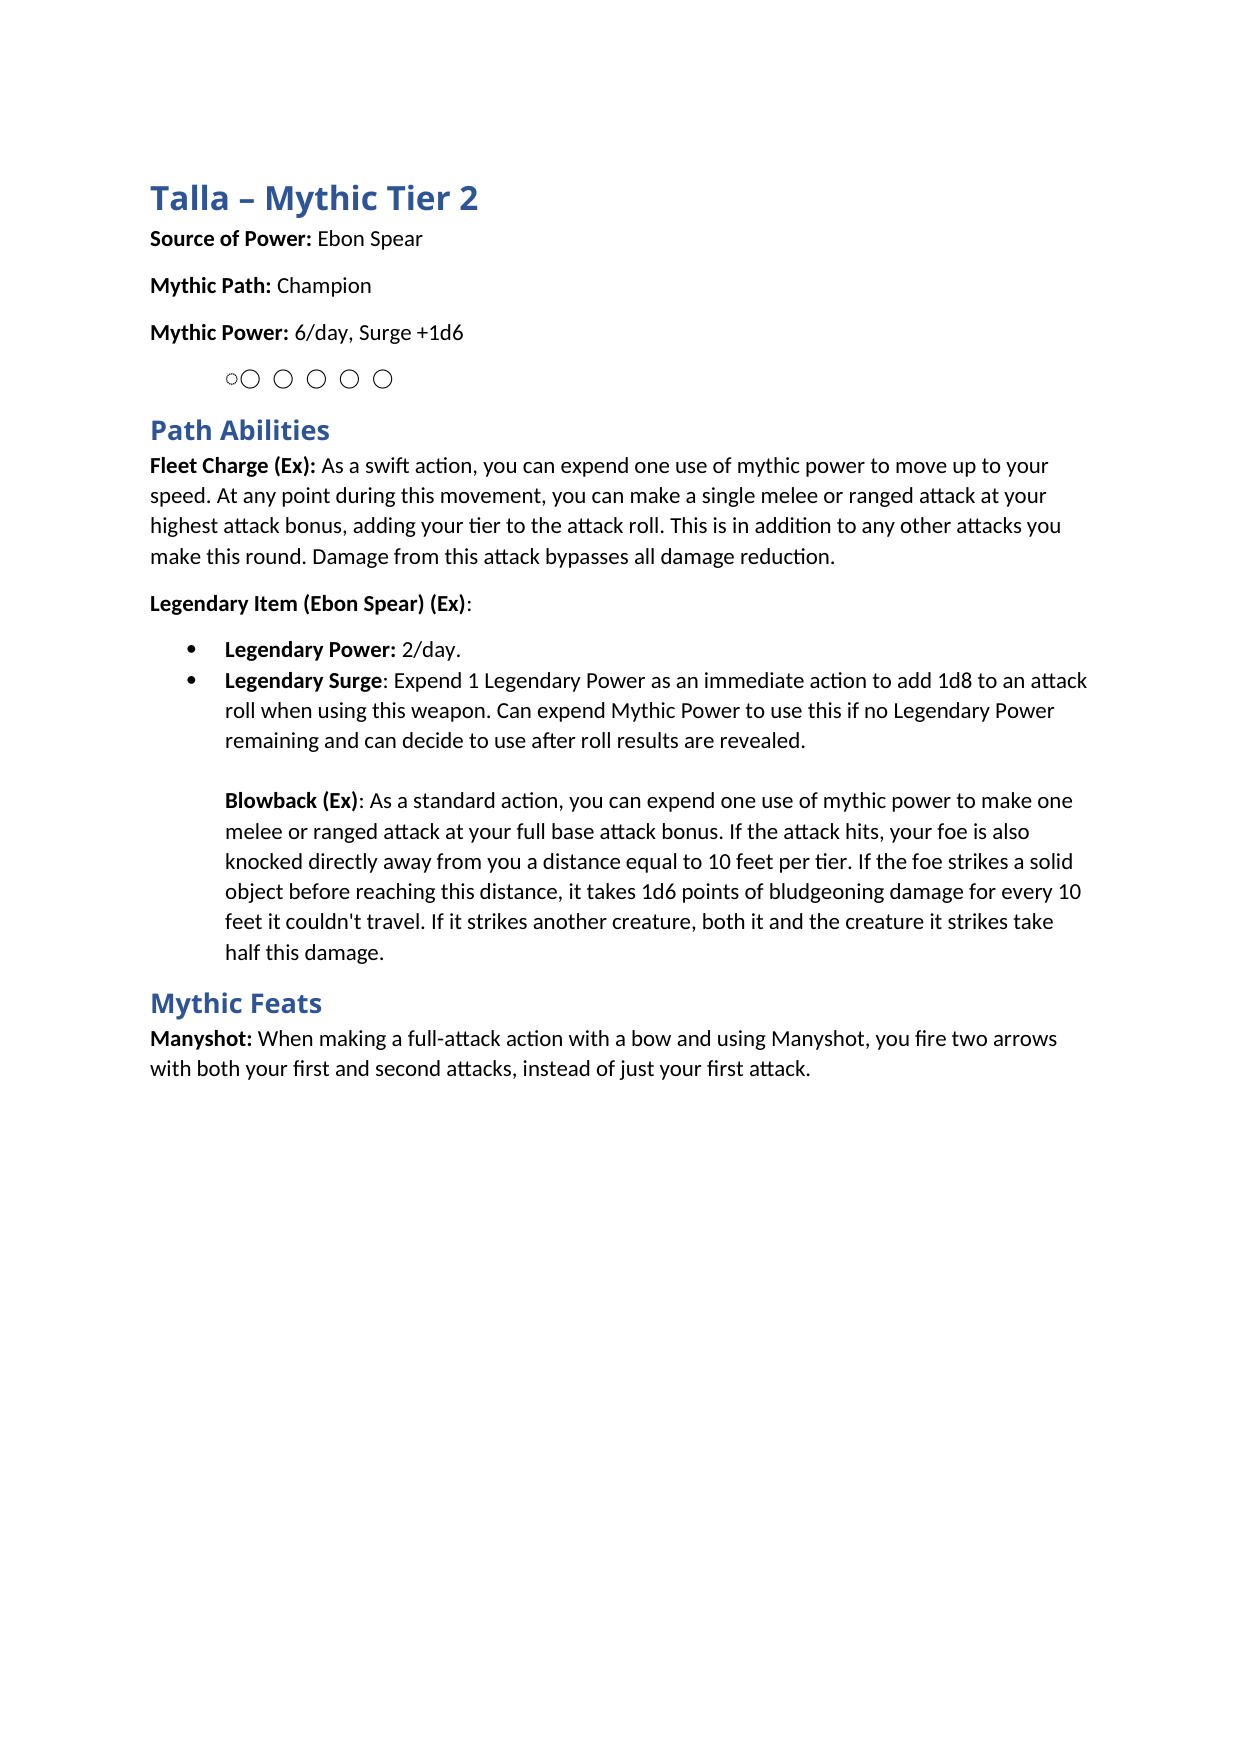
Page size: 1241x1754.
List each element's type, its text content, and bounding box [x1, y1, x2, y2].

subtitle Mythic Feats [150, 984, 1090, 1021]
text Manyshot: When making a full-attack action with a bow and using Manyshot, you fire two arrows with both your first and second attacks, instead of just your first attack. [150, 1024, 1090, 1083]
text Mythic Power: 6/day, Surge +1d6 [150, 318, 1090, 346]
text Fleet Charge (Ex): As a swift action, you can expend one use of mythic power to move up to your speed. At any point during this movement, you can make a single melee or ranged attack at your highest attack bonus, adding your tier to the attack roll. This is in addition to any other attacks you make this round. Damage from this attack bypasses all damage reduction. [150, 451, 1090, 570]
text Mythic Path: Champion [150, 271, 1090, 299]
text ⃝ ⃝ ⃝ ⃝ ⃝ [150, 364, 1090, 393]
list Blowback (Ex): As a standard action, you can expend one use of mythic power to make one melee or ranged attack at your full base attack bonus. If the attack hits, your foe is also knocked directly away from you a distance equal to 10 feet per tier. If the foe strikes a solid object before reaching this distance, it takes 1d6 points of bludgeoning damage for every 10 feet it couldn't travel. If it strikes another creature, both it and the creature it strikes take half this damage. [225, 787, 1090, 966]
list Legendary Power: 2/day. [187, 636, 1090, 664]
subtitle Path Abilities [150, 411, 1090, 448]
list Legendary Surge: Expend 1 Legendary Power as an immediate action to add 1d8 to an attack roll when using this weapon. Can expend Mythic Power to use this if no Legendary Power remaining and can decide to use after roll results are revealed. [187, 666, 1090, 754]
text Source of Power: Ebon Spear [150, 224, 1090, 252]
subtitle Talla – Mythic Tier 2 [150, 175, 1090, 220]
text Legendary Item (Ebon Spear) (Ex): [150, 589, 1090, 617]
